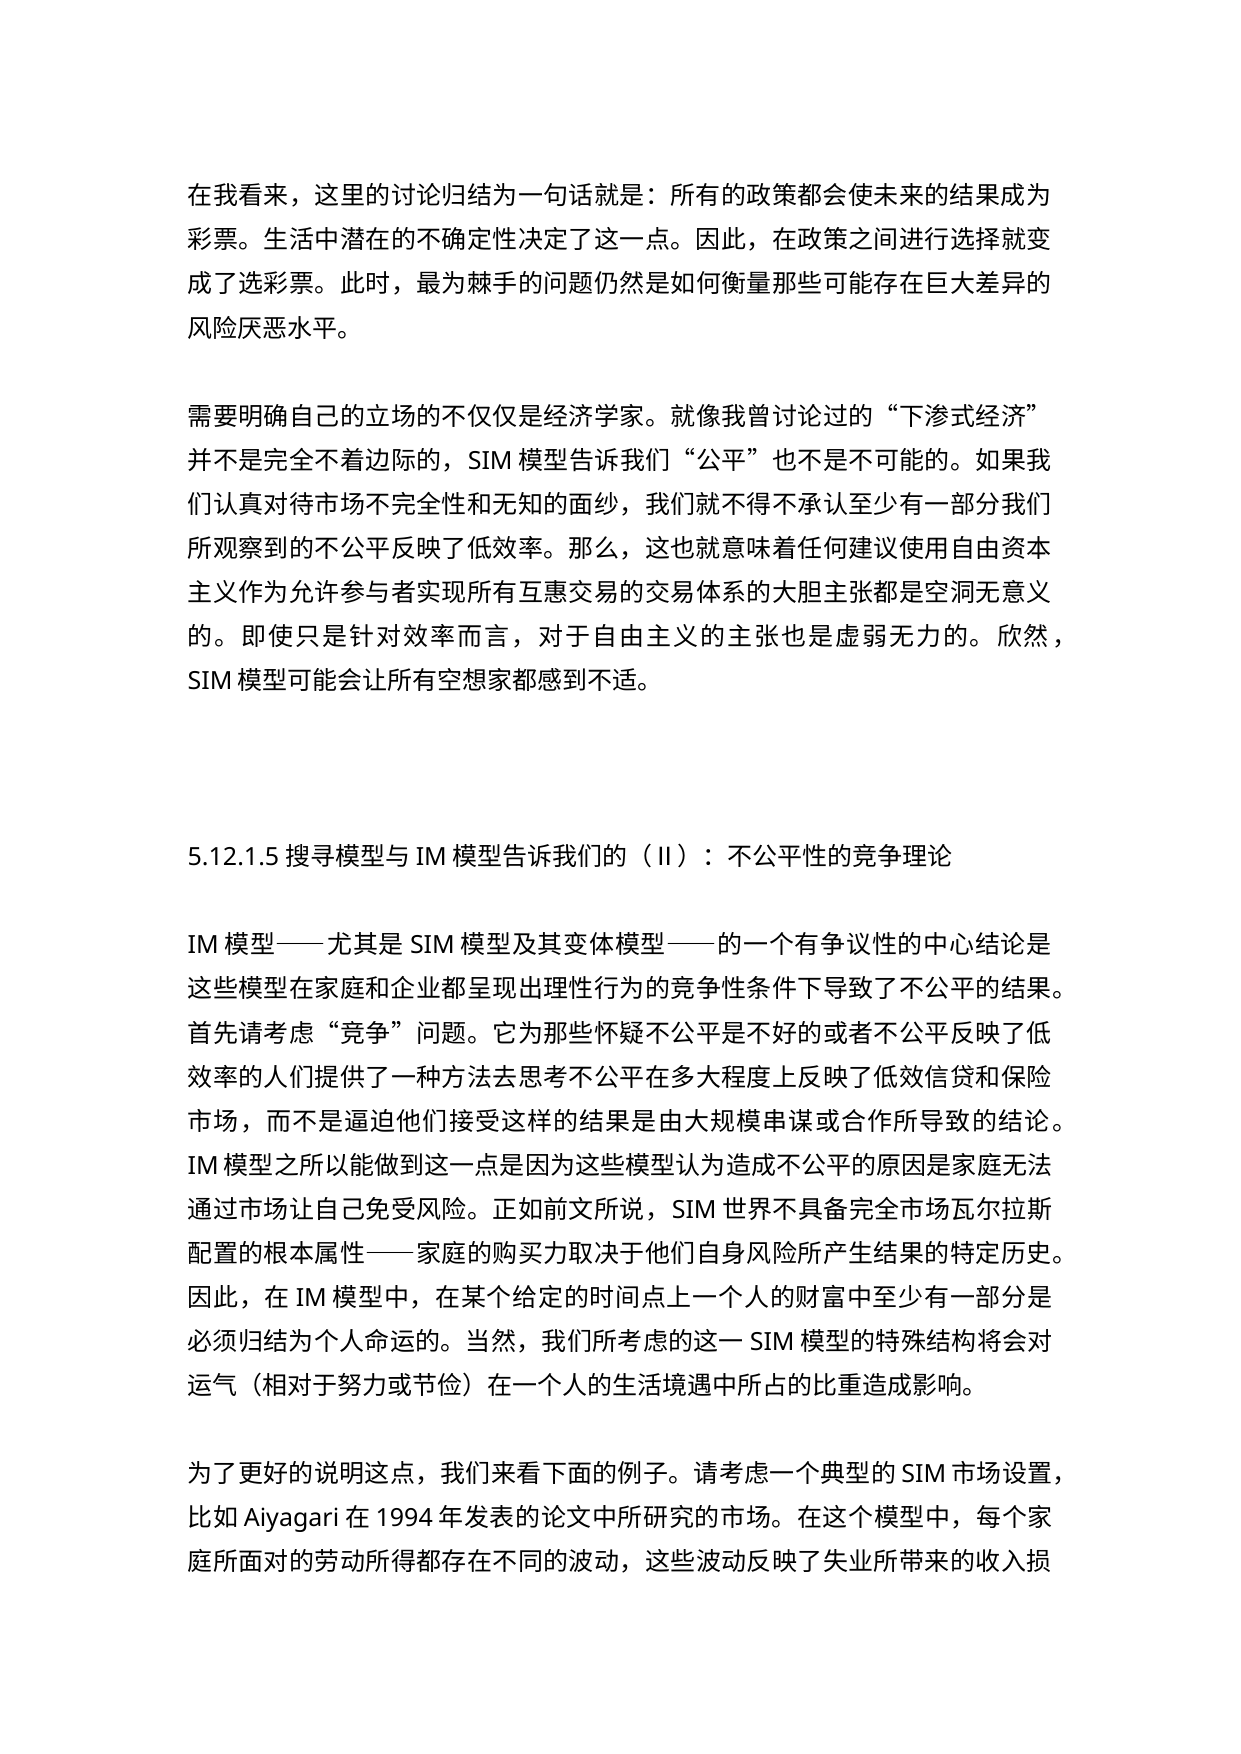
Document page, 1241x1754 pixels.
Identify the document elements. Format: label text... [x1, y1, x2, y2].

text 5.12.1.5 搜寻模型与IM模型告诉我们的（Ⅱ）：不公平性的竞争理论 [187, 833, 1053, 877]
text 在我看来，这里的讨论归结为一句话就是：所有的政策都会使未来的结果成为彩票。生活中潜在的不确定性决定了这一点。因此，在政策之间进行选择就变成了选彩票。此时，最为棘手的问题仍然是如何衡量那些可能存在巨大差异的风险厌恶水平。 [187, 172, 1053, 348]
text 需要明确自己的立场的不仅仅是经济学家。就像我曾讨论过的“下渗式经济”并不是完全不着边际的，SIM模型告诉我们“公平”也不是不可能的。如果我们认真对待市场不完全性和无知的面纱，我们就不得不承认至少有一部分我们所观察到的不公平反映了低效率。那么，这也就意味着任何建议使用自由资本主义作为允许参与者实现所有互惠交易的交易体系的大胆主张都是空洞无意义的。即使只是针对效率而言，对于自由主义的主张也是虚弱无力的。欣然，SIM模型可能会让所有空想家都感到不适。 [187, 392, 1053, 701]
